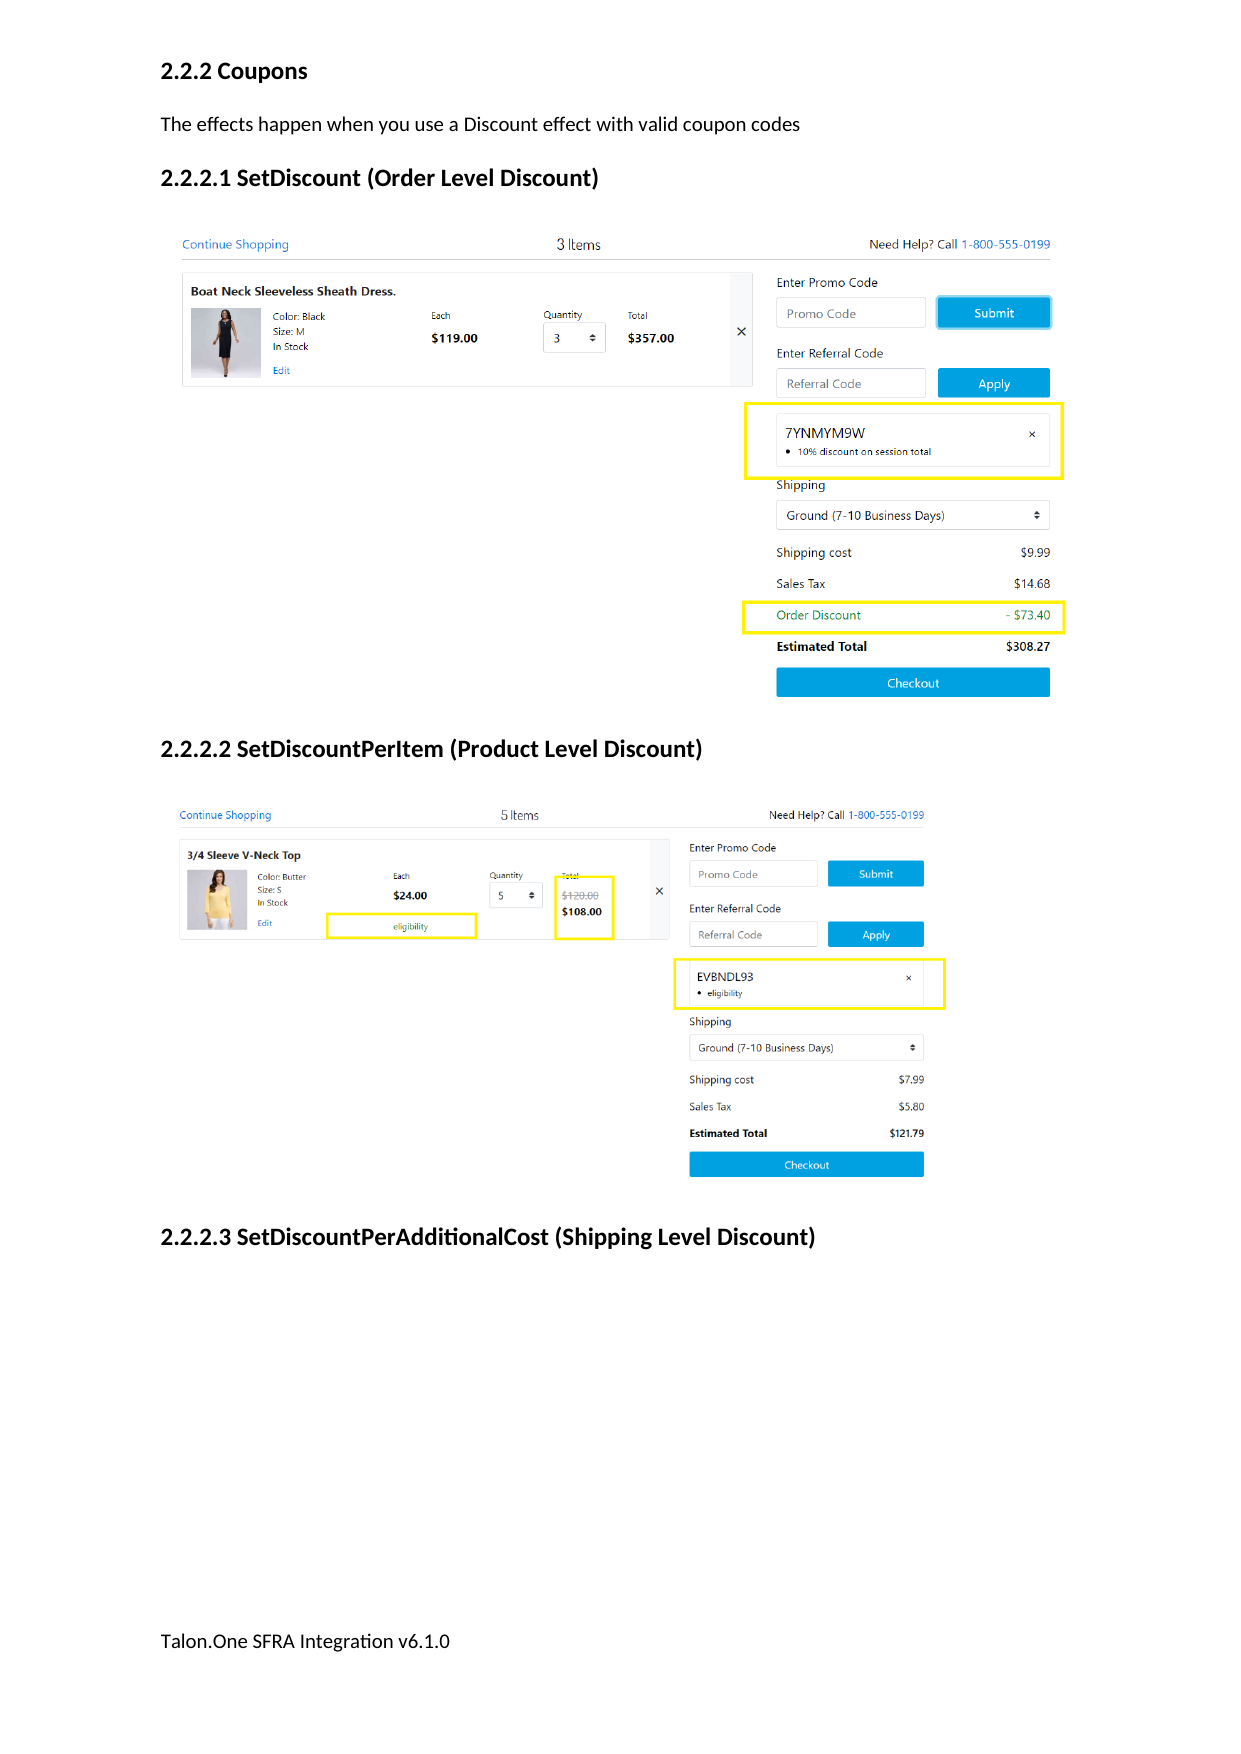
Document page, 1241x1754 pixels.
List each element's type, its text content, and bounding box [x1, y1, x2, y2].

subtitle 2.2.2.2 SetDiscountPerItem (Product Level Discount) [160, 733, 1081, 793]
subtitle 2.2.2 Coupons The effects happen when you use a Discount effect with valid coupon codes [160, 55, 1081, 137]
picture [160, 793, 1081, 1197]
subtitle 2.2.2.3 SetDiscountPerAdditionalCost (Shipping Level Discount) [160, 1221, 1081, 1252]
picture [160, 222, 1076, 708]
